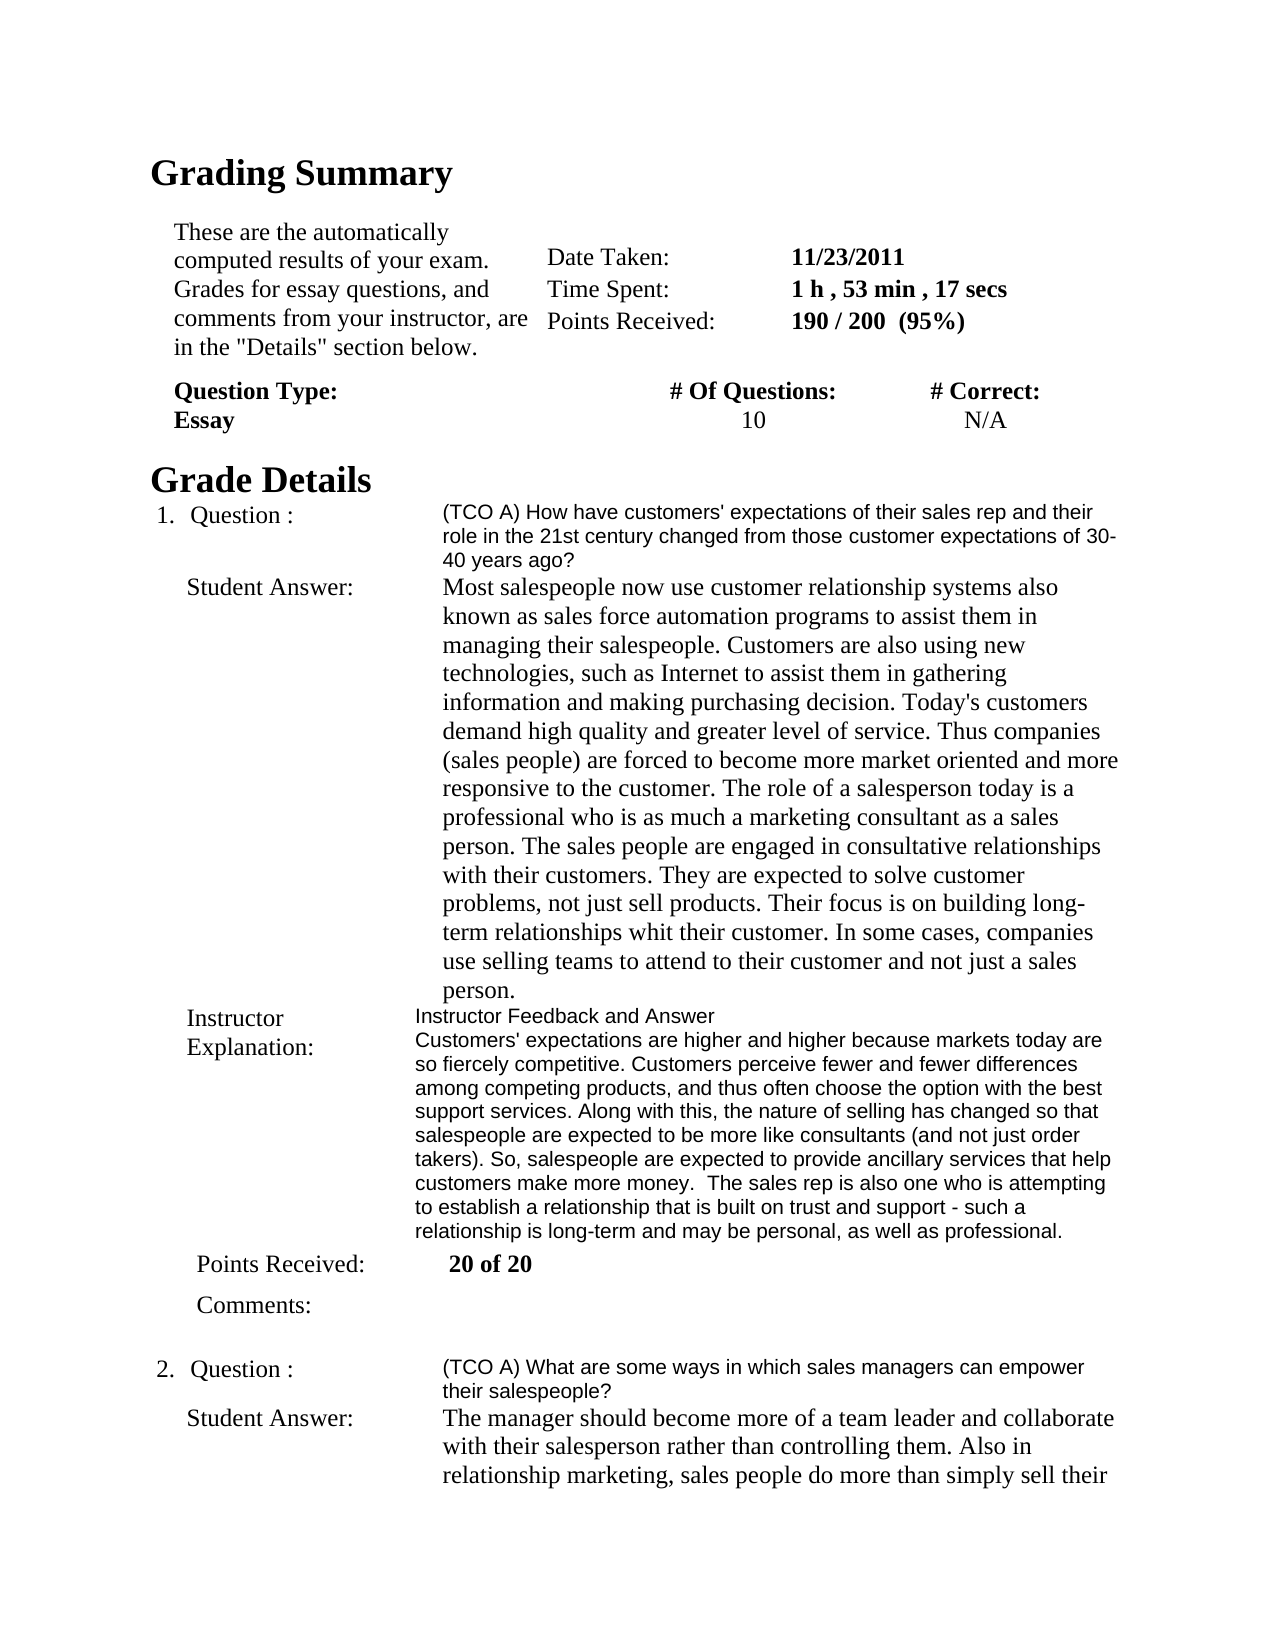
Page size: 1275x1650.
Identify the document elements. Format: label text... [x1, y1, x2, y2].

table_header [150, 500, 1125, 1489]
table_header [150, 193, 1125, 457]
table_header Grading Summary [150, 150, 1125, 193]
table_header Grade Details [150, 457, 1125, 500]
